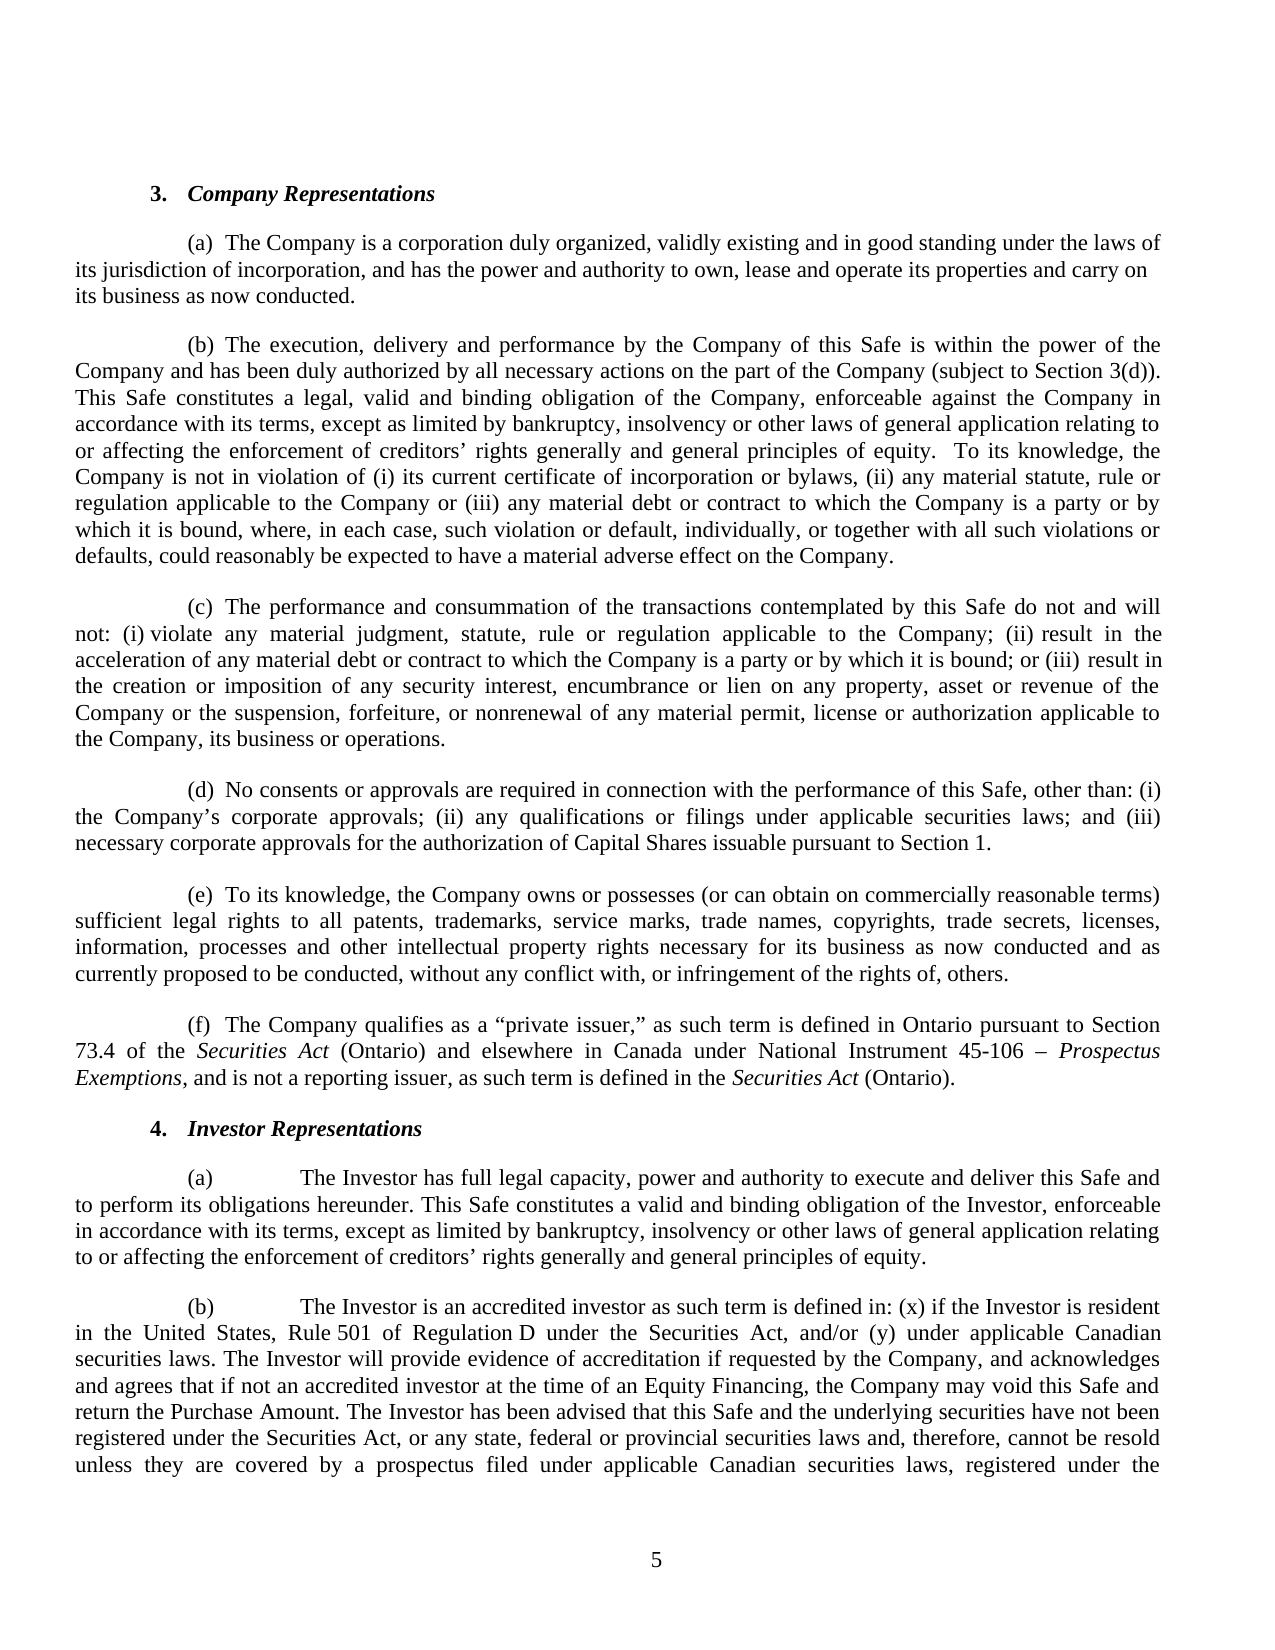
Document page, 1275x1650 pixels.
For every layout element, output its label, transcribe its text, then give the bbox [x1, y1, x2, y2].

list Investor Representations [75, 1115, 1162, 1141]
text (c) The performance and consummation of the transactions contemplated by this Safe do not and will not: (i) violate any material judgment, statute, rule or regulation applicable to the Company; (ii) result in the acceleration of any material debt or contract to which the Company is a party or by which it is bound; or (iii) result in the creation or imposition of any security interest, encumbrance or lien on any property, asset or revenue of the Company or the suspension, forfeiture, or nonrenewal of any material permit, license or authorization applicable to the Company, its business or operations. [75, 593, 1162, 752]
list The Investor has full legal capacity, power and authority to execute and deliver this Safe and to perform its obligations hereunder. This Safe constitutes a valid and binding obligation of the Investor, enforceable in accordance with its terms, except as limited by bankruptcy, insolvency or other laws of general application relating to or affecting the enforcement of creditors’ rights generally and general principles of equity. [75, 1164, 1162, 1270]
list The Company is a corporation duly organized, validly existing and in good standing under the laws of its jurisdiction of incorporation, and has the power and authority to own, lease and operate its properties and carry on its business as now conducted. [75, 229, 1162, 308]
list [75, 1293, 1162, 1477]
text (b) The execution, delivery and performance by the Company of this Safe is within the power of the Company and has been duly authorized by all necessary actions on the part of the Company (subject to Section 3(d)). This Safe constitutes a legal, valid and binding obligation of the Company, enforceable against the Company in accordance with its terms, except as limited by bankruptcy, insolvency or other laws of general application relating to or affecting the enforcement of creditors’ rights generally and general principles of equity. To its knowledge, the Company is not in violation of (i) its current certificate of incorporation or bylaws, (ii) any material statute, rule or regulation applicable to the Company or (iii) any material debt or contract to which the Company is a party or by which it is bound, where, in each case, such violation or default, individually, or together with all such violations or defaults, could reasonably be expected to have a material adverse effect on the Company. [75, 331, 1162, 568]
text (d) No consents or approvals are required in connection with the performance of this Safe, other than: (i) the Company’s corporate approvals; (ii) any qualifications or filings under applicable securities laws; and (iii) necessary corporate approvals for the authorization of Capital Shares issuable pursuant to Section 1. [75, 777, 1162, 856]
text (e) To its knowledge, the Company owns or possesses (or can obtain on commercially reasonable terms) sufficient legal rights to all patents, trademarks, service marks, trade names, copyrights, trade secrets, licenses, information, processes and other intellectual property rights necessary for its business as now conducted and as currently proposed to be conducted, without any conflict with, or infringement of the rights of, others. [75, 881, 1162, 986]
list Company Representations [75, 180, 1162, 206]
text (f) The Company qualifies as a “private issuer,” as such term is defined in Ontario pursuant to Section 73.4 of the Securities Act (Ontario) and elsewhere in Canada under National Instrument 45-106 – Prospectus Exemptions, and is not a reporting issuer, as such term is defined in the Securities Act (Ontario). [75, 1011, 1162, 1090]
